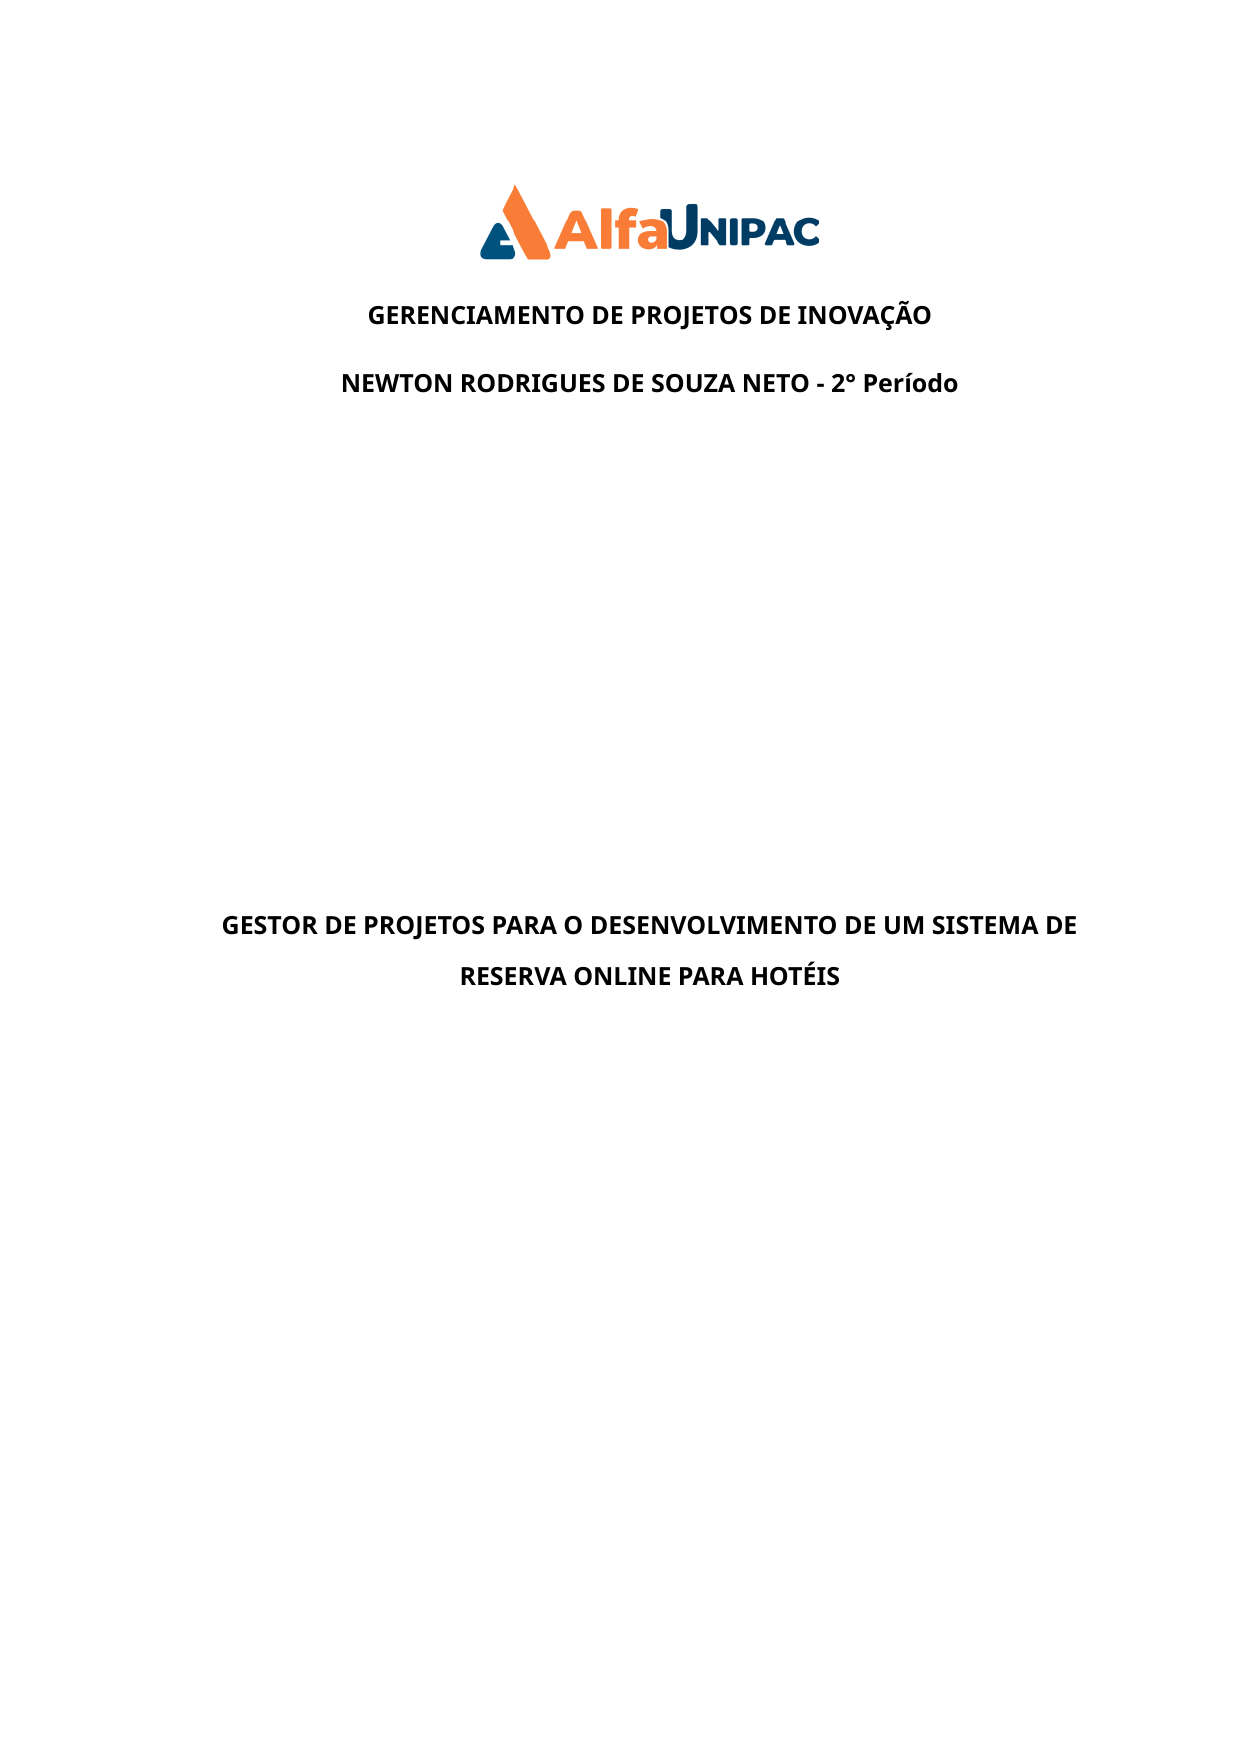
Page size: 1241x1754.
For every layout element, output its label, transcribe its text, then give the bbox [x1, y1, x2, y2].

picture [480, 177, 820, 265]
text GERENCIAMENTO DE PROJETOS DE INOVAÇÃO [177, 298, 1122, 332]
text GESTOR DE PROJETOS PARA O DESENVOLVIMENTO DE UM SISTEMA DE RESERVA ONLINE PARA HOTÉIS [177, 907, 1122, 992]
text NEWTON RODRIGUES DE SOUZA NETO - 2° Período [177, 366, 1122, 400]
